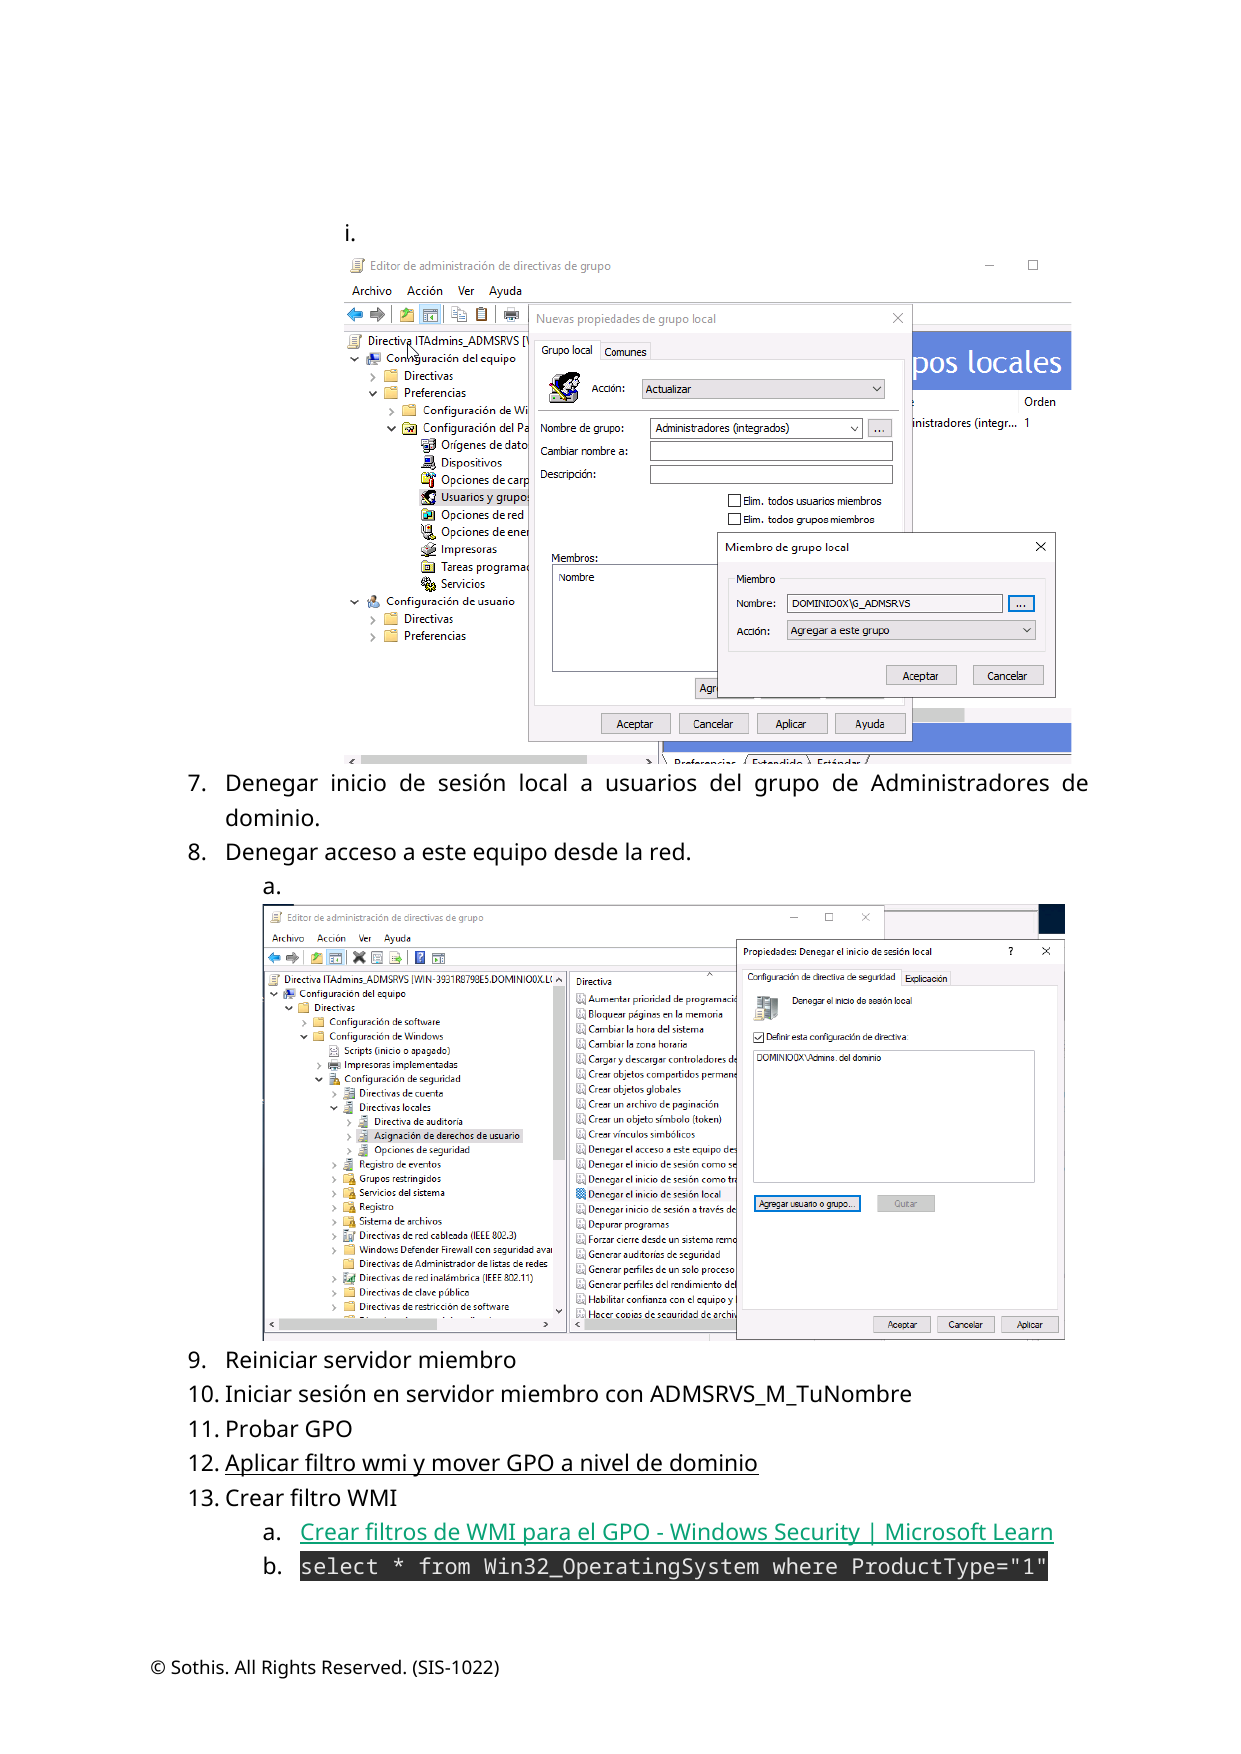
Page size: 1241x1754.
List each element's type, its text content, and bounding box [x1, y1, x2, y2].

list select * from Win32_OperatingSystem where ProductType="1" [262, 1550, 1090, 1582]
list Aplicar filtro wmi y mover GPO a nivel de dominio [187, 1447, 1090, 1478]
list Crear filtro WMI [187, 1482, 1090, 1513]
list Iniciar sesión en servidor miembro con ADMSRVS_M_TuNombre [187, 1378, 1090, 1410]
picture [262, 904, 1065, 1341]
list Denegar acceso a este equipo desde la red. [187, 836, 1090, 867]
list Crear filtros de WMI para el GPO - Windows Security | Microsoft Learn [262, 1516, 1090, 1547]
list Reiniciar servidor miembro [187, 1344, 1090, 1375]
picture [344, 251, 1072, 764]
list Probar GPO [187, 1413, 1090, 1444]
list Denegar inicio de sesión local a usuarios del grupo de Administradores de dominio. [187, 767, 1090, 833]
